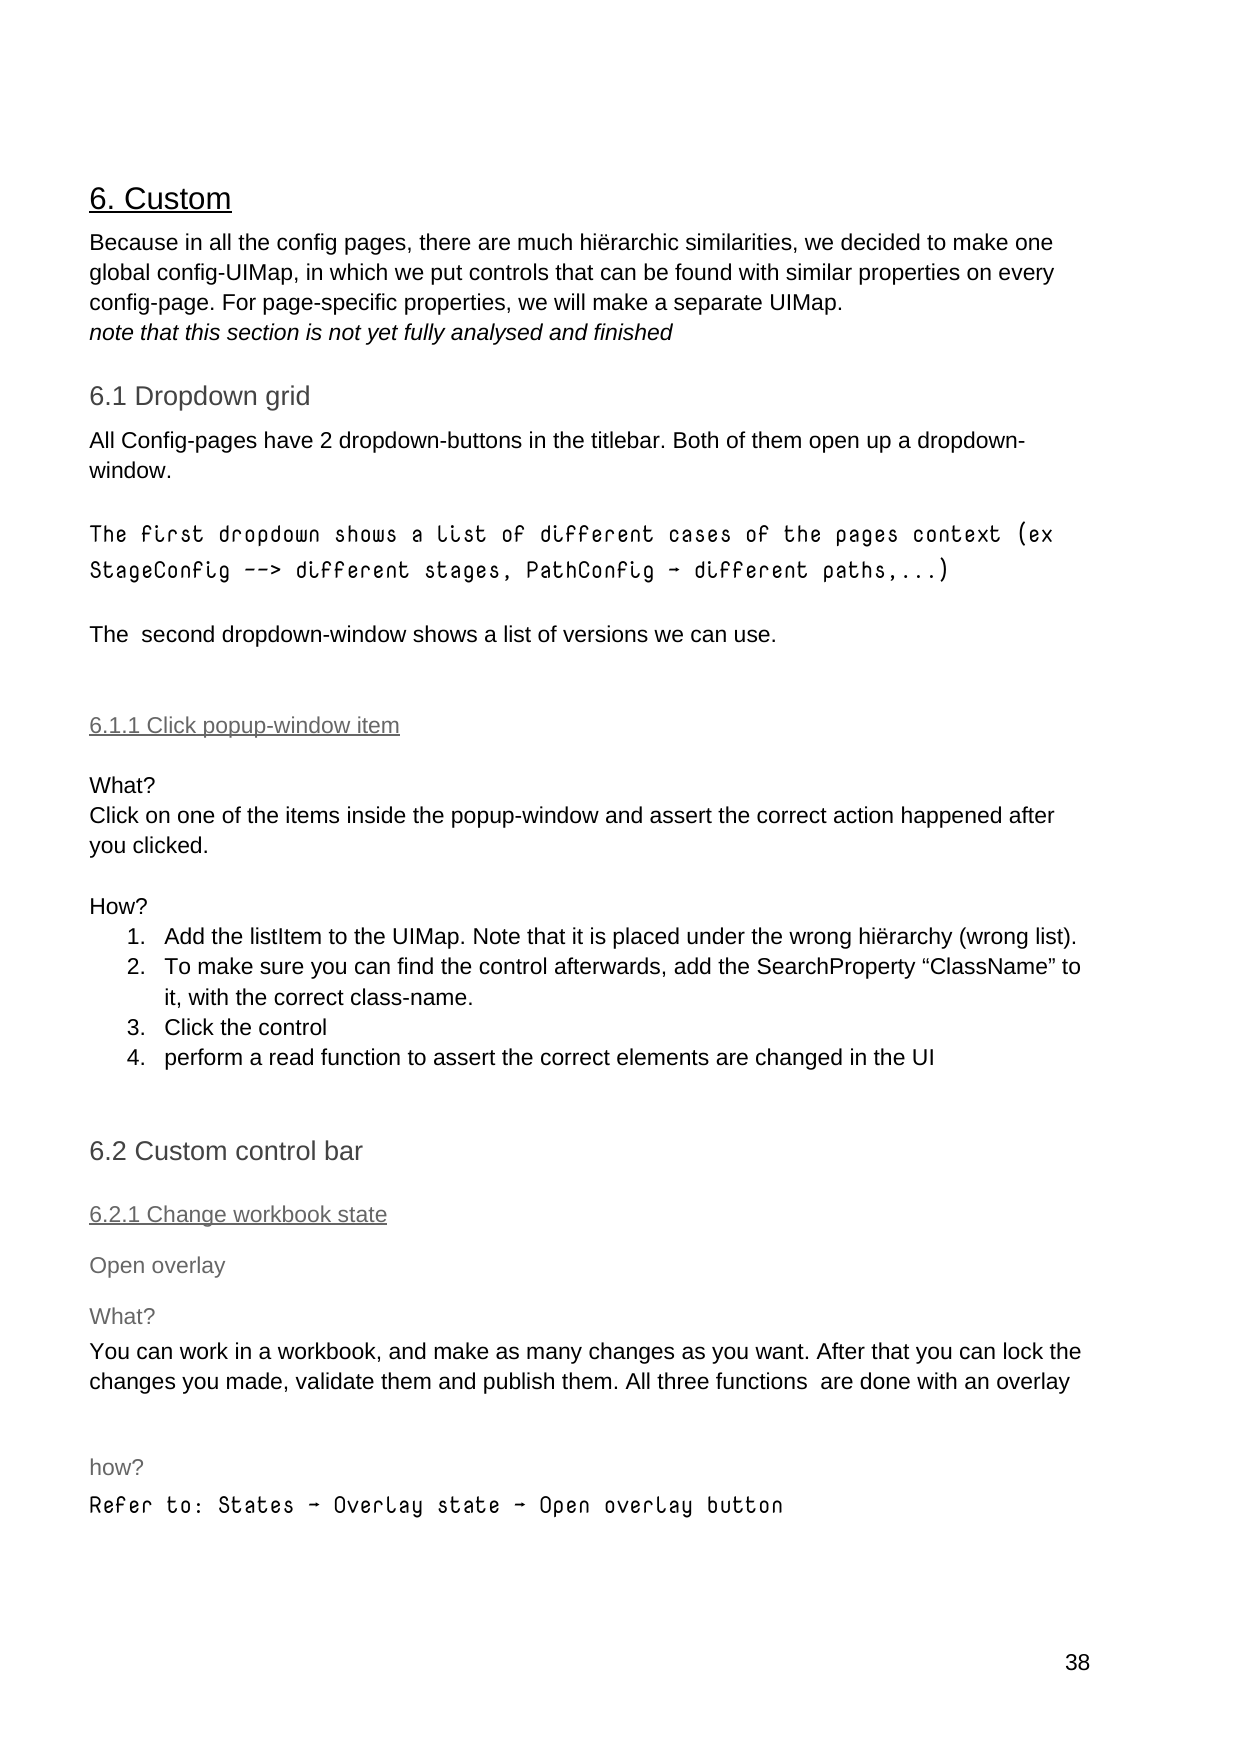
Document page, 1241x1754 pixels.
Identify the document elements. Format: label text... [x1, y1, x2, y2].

list Add the listItem to the UIMap. Note that it is placed under the wrong hiërarchy (wrong list). [127, 923, 1090, 949]
text The second dropdown-window shows a list of versions we can use. [89, 621, 1090, 647]
subtitle What? [89, 1303, 1090, 1330]
text note that this section is not yet fully analysed and finished [89, 319, 1090, 346]
text All Config-pages have 2 dropdown-buttons in the titlebar. Both of them open up a dropdown-window. [89, 427, 1090, 483]
subtitle how? [89, 1454, 1090, 1480]
text 6.1.1 Click popup-window item [89, 712, 1090, 738]
text The first dropdown shows a list of different cases of the pages context (ex StageConfig --> different stages, PathConfig → different paths,...) [89, 517, 1090, 586]
text How? [89, 893, 1090, 919]
list To make sure you can find the control afterwards, add the SearchProperty “ClassName” to it, with the correct class-name. [127, 953, 1090, 1010]
text 6.2 Custom control bar [89, 1134, 1090, 1166]
list perform a read function to assert the correct elements are changed in the UI [127, 1044, 1090, 1070]
list Click the control [127, 1014, 1090, 1040]
text Click on one of the items inside the popup-window and assert the correct action happened after you clicked. [89, 802, 1090, 859]
subtitle Open overlay [89, 1252, 1090, 1278]
text Refer to: States → Overlay state → Open overlay button [89, 1488, 1090, 1520]
text You can work in a workbook, and make as many changes as you want. After that you can lock the changes you made, validate them and publish them. All three functions are done with an overlay [89, 1338, 1090, 1394]
text What? [89, 772, 1090, 798]
text Because in all the config pages, there are much hiërarchic similarities, we decided to make one global config-UIMap, in which we put controls that can be found with similar properties on every config-page. For page-specific properties, we will make a separate UIMap. [89, 229, 1090, 315]
subtitle 6. Custom [89, 180, 1090, 216]
subtitle 6.2.1 Change workbook state [89, 1201, 1090, 1227]
subtitle 6.1 Dropdown grid [89, 380, 1090, 411]
